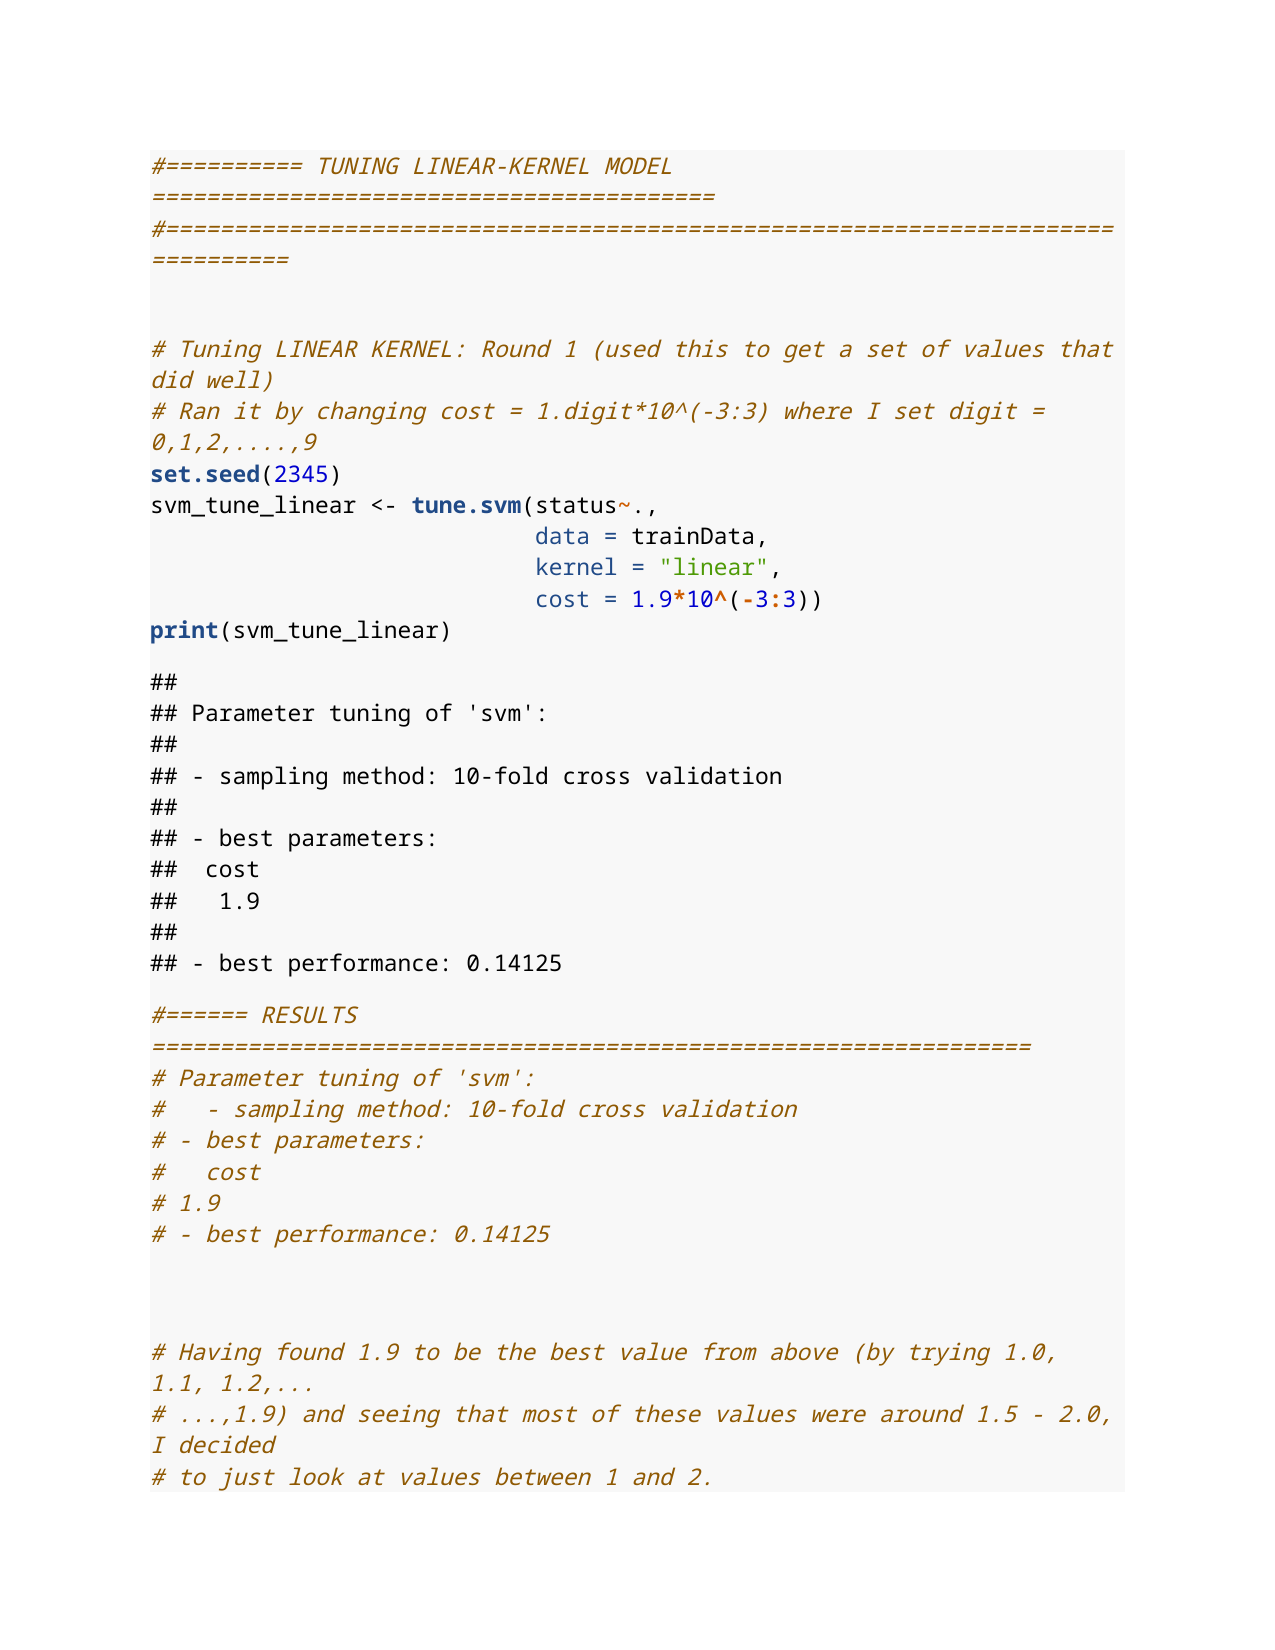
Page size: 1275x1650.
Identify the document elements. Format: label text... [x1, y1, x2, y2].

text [150, 150, 1125, 645]
text ## ## Parameter tuning of 'svm': ## ## - sampling method: 10-fold cross validation ## ## - best parameters: ## cost ## 1.9 ## ## - best performance: 0.14125 [150, 666, 1125, 978]
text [150, 999, 1125, 1492]
